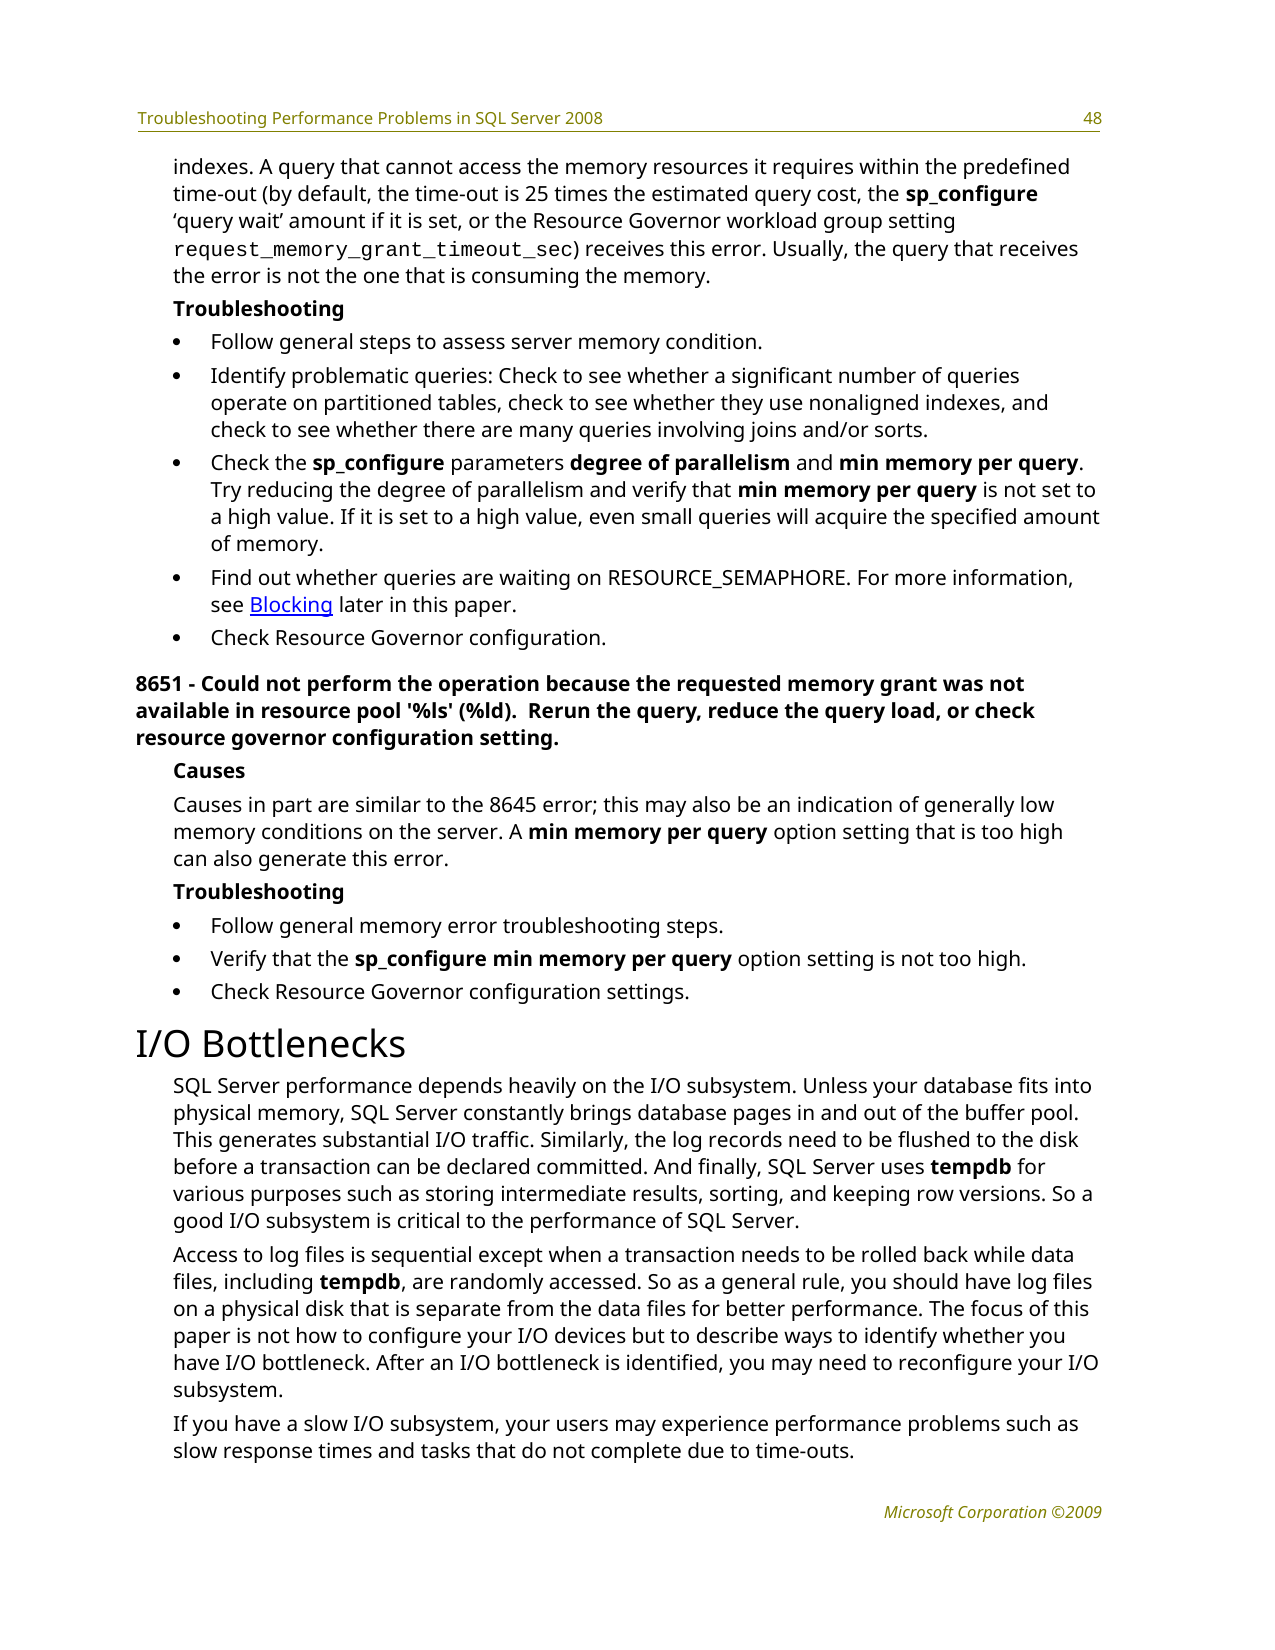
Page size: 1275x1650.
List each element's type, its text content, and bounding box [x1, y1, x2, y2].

subtitle 8651 - Could not perform the operation because the requested memory grant was not available in resource pool '%ls' (%ld). Rerun the query, reduce the query load, or check resource governor configuration setting. [135, 670, 1102, 751]
list Follow general memory error troubleshooting steps. [173, 911, 1102, 938]
list Check the sp_configure parameters degree of parallelism and min memory per query. Try reducing the degree of parallelism and verify that min memory per query is not set to a high value. If it is set to a high value, even small queries will acquire the specified amount of memory. [173, 449, 1102, 557]
subtitle I/O Bottlenecks [135, 1024, 1102, 1066]
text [173, 153, 1102, 288]
text Troubleshooting [173, 878, 1102, 905]
list Identify problematic queries: Check to see whether a significant number of queries operate on partitioned tables, check to see whether they use nonaligned indexes, and check to see whether there are many queries involving joins and/or sorts. [173, 361, 1102, 443]
list Check Resource Governor configuration settings. [173, 978, 1102, 1005]
list Verify that the sp_configure min memory per query option setting is not too high. [173, 945, 1102, 972]
text Troubleshooting [173, 295, 1102, 322]
text SQL Server performance depends heavily on the I/O subsystem. Unless your database fits into physical memory, SQL Server constantly brings database pages in and out of the buffer pool. This generates substantial I/O traffic. Similarly, the log records need to be flushed to the disk before a transaction can be declared committed. And finally, SQL Server uses tempdb for various purposes such as storing intermediate results, sorting, and keeping row versions. So a good I/O subsystem is critical to the performance of SQL Server. [173, 1072, 1102, 1234]
text If you have a slow I/O subsystem, your users may experience performance problems such as slow response times and tasks that do not complete due to time-outs. [173, 1409, 1102, 1463]
list Find out whether queries are waiting on RESOURCE_SEMAPHORE. For more information, see Blocking later in this paper. [173, 563, 1102, 618]
list Check Resource Governor configuration. [173, 624, 1102, 651]
text Access to log files is sequential except when a transaction needs to be rolled back while data files, including tempdb, are randomly accessed. So as a general rule, you should have log files on a physical disk that is separate from the data files for better performance. The focus of this paper is not how to configure your I/O devices but to describe ways to identify whether you have I/O bottleneck. After an I/O bottleneck is identified, you may need to reconfigure your I/O subsystem. [173, 1241, 1102, 1403]
text Causes [173, 757, 1102, 784]
text Causes in part are similar to the 8645 error; this may also be an indication of generally low memory conditions on the server. A min memory per query option setting that is too high can also generate this error. [173, 791, 1102, 872]
list Follow general steps to assess server memory condition. [173, 328, 1102, 355]
